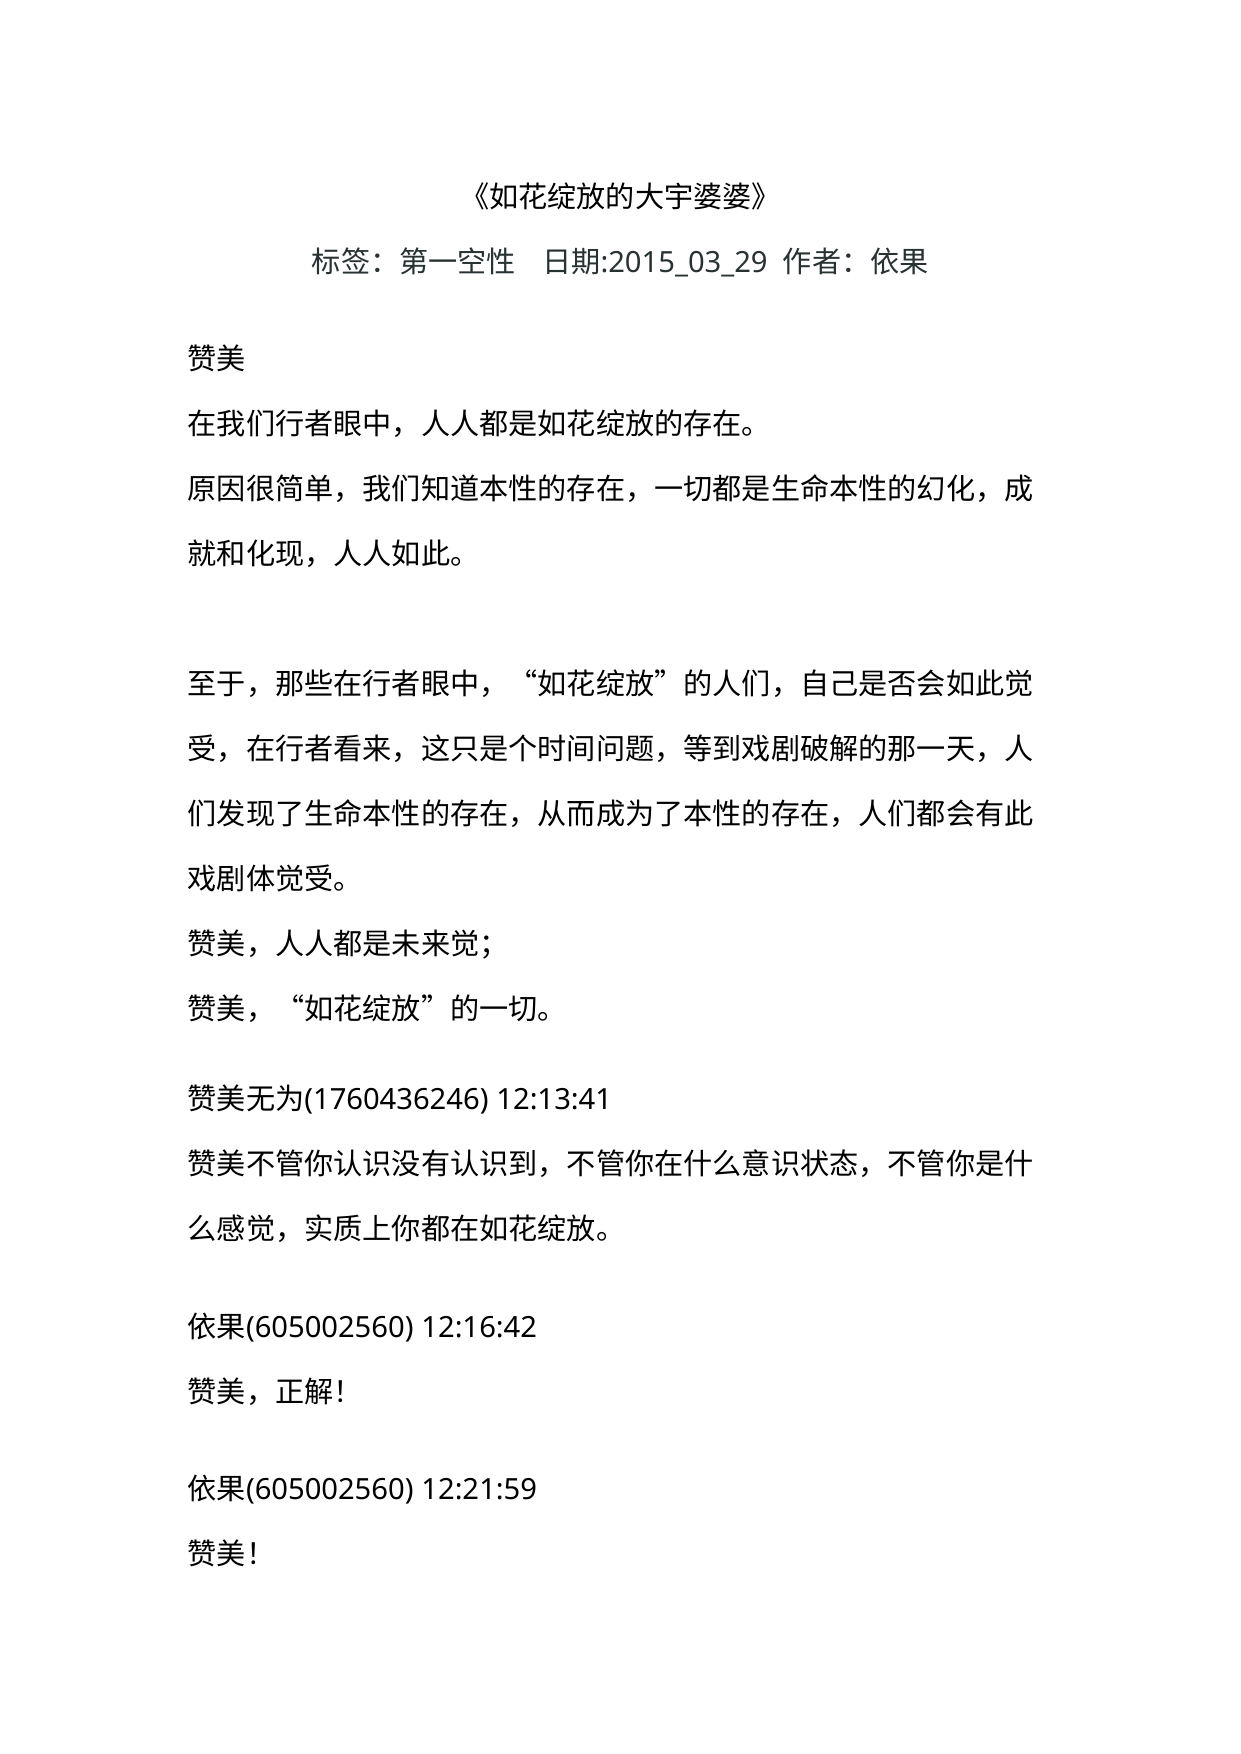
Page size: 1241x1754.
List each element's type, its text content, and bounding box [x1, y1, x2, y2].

text 赞美 在我们行者眼中，人人都是如花绽放的存在。 [187, 324, 1053, 454]
text 依果(605002560) 12:16:42 赞美，正解！ [187, 1292, 1053, 1454]
text 原因很简单，我们知道本性的存在，一切都是生命本性的幻化，成就和化现，人人如此。 [187, 454, 1053, 584]
text 《如花绽放的大宇婆婆》 [187, 162, 1053, 227]
text 至于，那些在行者眼中，“如花绽放”的人们，自己是否会如此觉受，在行者看来，这只是个时间问题，等到戏剧破解的那一天，人们发现了生命本性的存在，从而成为了本性的存在，人们都会有此戏剧体觉受。 [187, 584, 1053, 909]
text 赞美，“如花绽放”的一切。 [187, 974, 1053, 1039]
text 赞美无为(1760436246) 12:13:41 赞美不管你认识没有认识到，不管你在什么意识状态，不管你是什么感觉，实质上你都在如花绽放。 [187, 1064, 1053, 1259]
text 标签：第一空性 日期:2015_03_29 作者：依果 [187, 227, 1053, 292]
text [187, 1454, 1053, 1584]
text 赞美，人人都是未来觉； [187, 909, 1053, 974]
